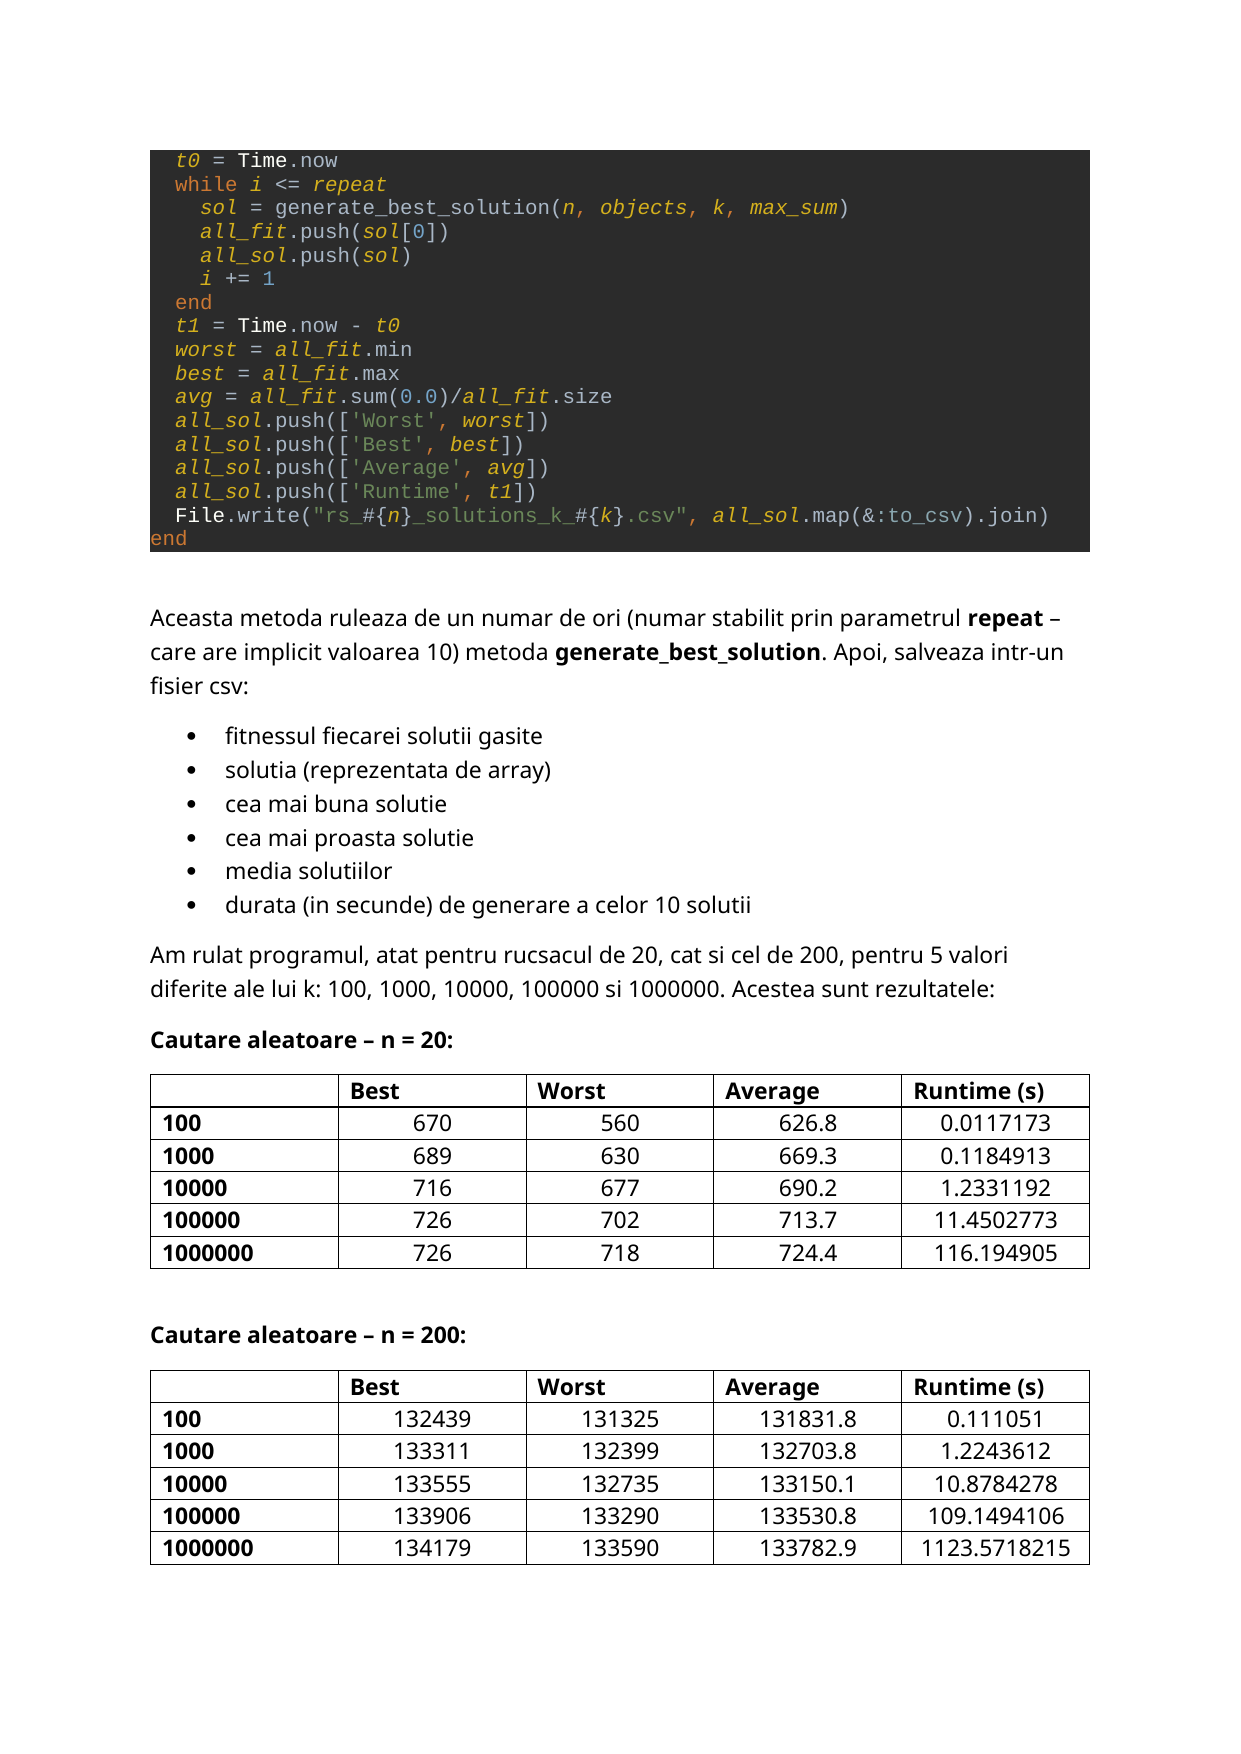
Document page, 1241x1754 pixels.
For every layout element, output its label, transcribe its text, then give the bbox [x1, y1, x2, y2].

list durata (in secunde) de generare a celor 10 solutii [187, 889, 1090, 920]
table_cell 133311 [339, 1435, 526, 1467]
table_cell 0.0117173 [902, 1108, 1089, 1139]
table_cell 133782.9 [714, 1532, 901, 1563]
table_header Runtime (s) [902, 1075, 1089, 1106]
table_cell 134179 [339, 1532, 526, 1563]
table_cell 133555 [339, 1468, 526, 1499]
table_cell 630 [527, 1140, 713, 1171]
table_cell 702 [527, 1204, 713, 1236]
table_header Worst [527, 1075, 713, 1106]
table_cell 10000 [151, 1468, 338, 1499]
text Cautare aleatoare – n = 200: [150, 1319, 1090, 1351]
table_header Best [339, 1371, 526, 1402]
table_cell 133906 [339, 1500, 526, 1531]
table_header Best [339, 1075, 526, 1106]
table_cell 0.1184913 [902, 1140, 1089, 1171]
table_cell 109.1494106 [902, 1500, 1089, 1531]
table_cell 10000 [151, 1172, 338, 1203]
table_cell 133530.8 [714, 1500, 901, 1531]
table_cell 133290 [527, 1500, 713, 1531]
table_cell 131831.8 [714, 1403, 901, 1434]
table_cell 1000000 [151, 1532, 338, 1563]
list cea mai proasta solutie [187, 822, 1090, 853]
table_cell 726 [339, 1204, 526, 1236]
table_cell 716 [339, 1172, 526, 1203]
table_cell 133590 [527, 1532, 713, 1563]
table_cell 132399 [527, 1435, 713, 1467]
table_cell 1.2331192 [902, 1172, 1089, 1203]
table_header Runtime (s) [902, 1371, 1089, 1402]
table_cell 1000 [151, 1435, 338, 1467]
table_cell 116.194905 [902, 1237, 1089, 1268]
table_header [151, 1075, 338, 1106]
table_cell 677 [527, 1172, 713, 1203]
table_cell 1123.5718215 [902, 1532, 1089, 1563]
table_header Worst [527, 1371, 713, 1402]
table_cell 11.4502773 [902, 1204, 1089, 1236]
table_cell 10.8784278 [902, 1468, 1089, 1499]
table_cell 131325 [527, 1403, 713, 1434]
text Aceasta metoda ruleaza de un numar de ori (numar stabilit prin parametrul repeat – care are implicit valoarea 10) metoda generate_best_solution. Apoi, salveaza intr-un fisier csv: [150, 602, 1090, 701]
text Am rulat programul, atat pentru rucsacul de 20, cat si cel de 200, pentru 5 valori diferite ale lui k: 100, 1000, 10000, 100000 si 1000000. Acestea sunt rezultatele: [150, 939, 1090, 1004]
table_cell 132439 [339, 1403, 526, 1434]
table_header [151, 1371, 338, 1402]
table_cell 560 [527, 1108, 713, 1139]
table_cell 100000 [151, 1204, 338, 1236]
table_cell 133150.1 [714, 1468, 901, 1499]
table_cell 724.4 [714, 1237, 901, 1268]
list solutia (reprezentata de array) [187, 754, 1090, 785]
table_cell 0.111051 [902, 1403, 1089, 1434]
table_header Average [714, 1371, 901, 1402]
table_cell 713.7 [714, 1204, 901, 1236]
table_cell 626.8 [714, 1108, 901, 1139]
table_cell 100000 [151, 1500, 338, 1531]
table_cell 1000000 [151, 1237, 338, 1268]
table_cell 1.2243612 [902, 1435, 1089, 1467]
table_cell 690.2 [714, 1172, 901, 1203]
text Cautare aleatoare – n = 20: [150, 1024, 1090, 1055]
table_cell 100 [151, 1403, 338, 1434]
table_cell 726 [339, 1237, 526, 1268]
list media solutiilor [187, 855, 1090, 887]
table_cell 718 [527, 1237, 713, 1268]
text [150, 150, 1090, 552]
table_cell 132735 [527, 1468, 713, 1499]
table_cell 100 [151, 1108, 338, 1139]
table_cell 669.3 [714, 1140, 901, 1171]
table_cell 132703.8 [714, 1435, 901, 1467]
list fitnessul fiecarei solutii gasite [187, 720, 1090, 752]
table_header Average [714, 1075, 901, 1106]
table_cell 670 [339, 1108, 526, 1139]
table_cell 689 [339, 1140, 526, 1171]
table_cell 1000 [151, 1140, 338, 1171]
list cea mai buna solutie [187, 788, 1090, 819]
